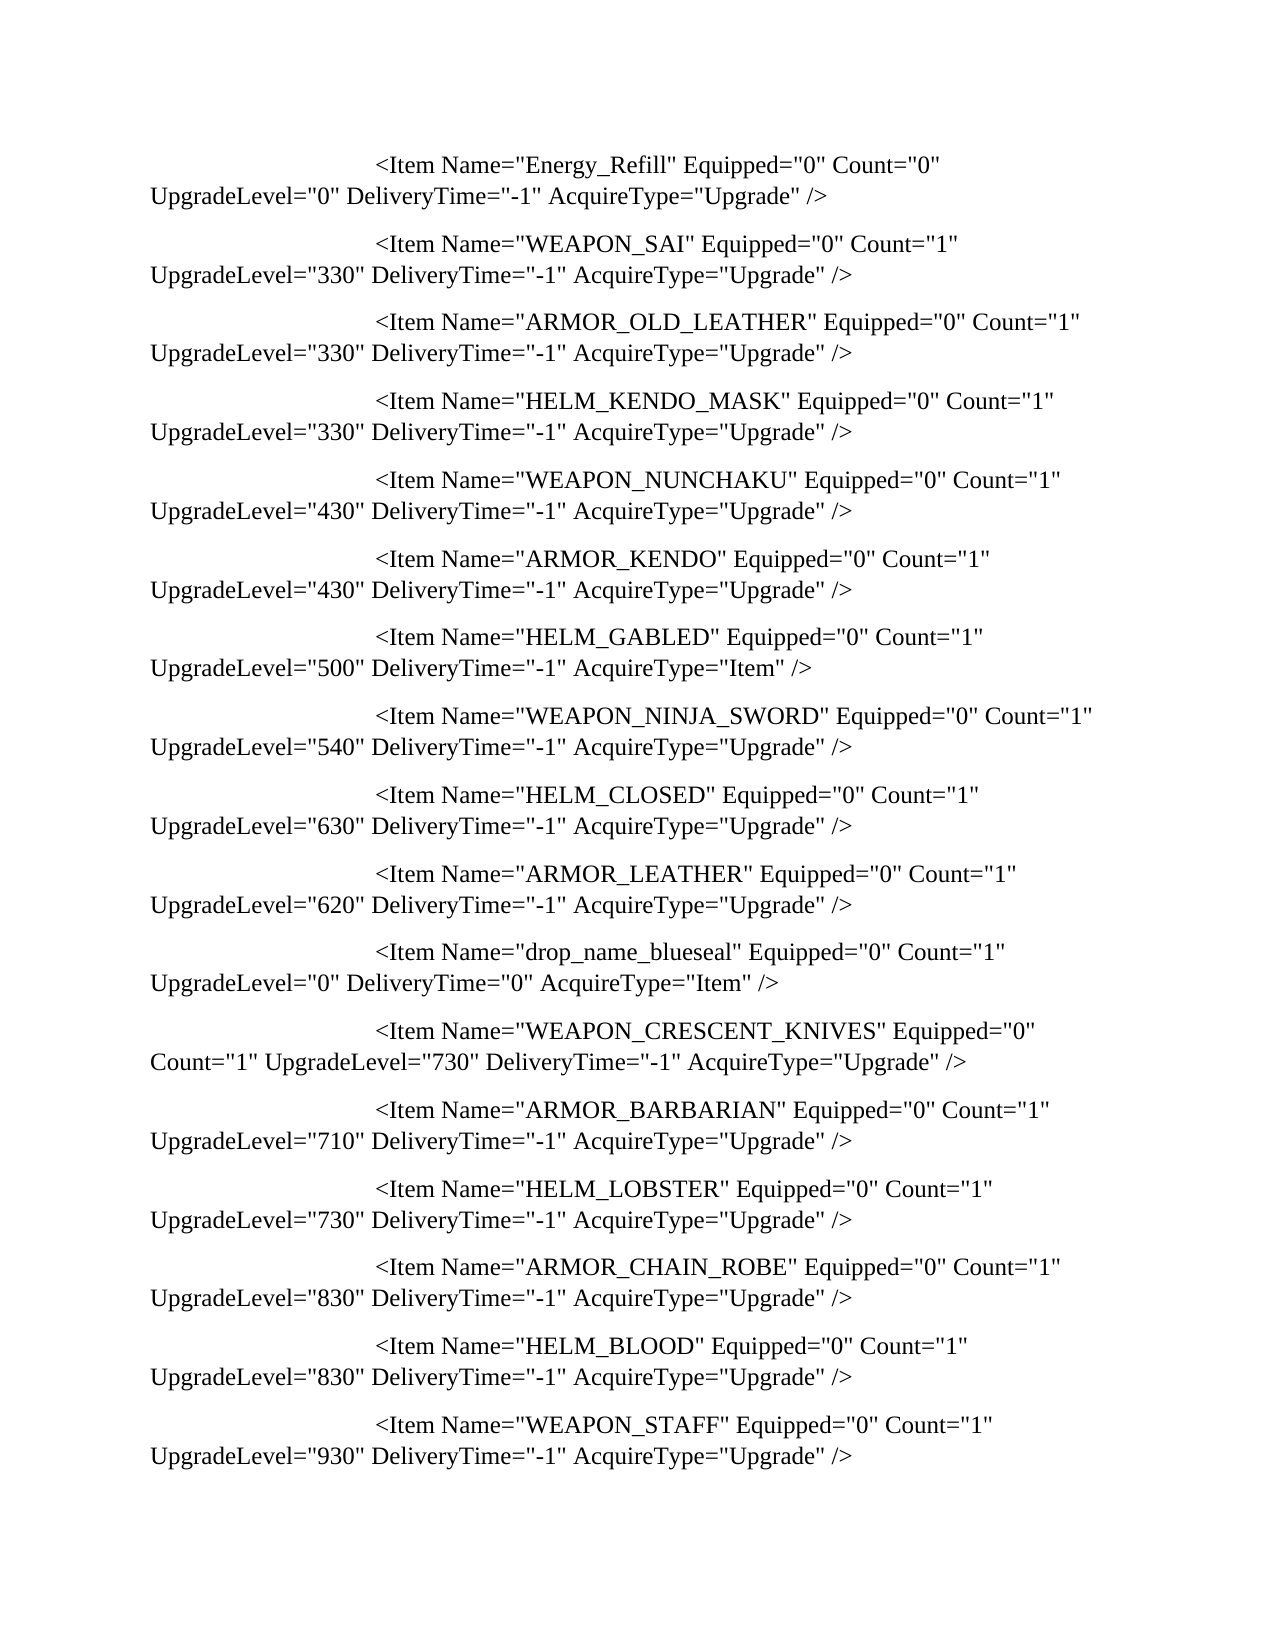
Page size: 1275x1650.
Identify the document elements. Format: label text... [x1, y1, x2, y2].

text <Item Name="ARMOR_KENDO" Equipped="0" Count="1" UpgradeLevel="430" DeliveryTime="-1" AcquireType="Upgrade" /> [150, 544, 1125, 603]
text <Item Name="WEAPON_CRESCENT_KNIVES" Equipped="0" Count="1" UpgradeLevel="730" DeliveryTime="-1" AcquireType="Upgrade" /> [150, 1016, 1125, 1076]
text <Item Name="HELM_GABLED" Equipped="0" Count="1" UpgradeLevel="500" DeliveryTime="-1" AcquireType="Item" /> [150, 622, 1125, 682]
text <Item Name="HELM_CLOSED" Equipped="0" Count="1" UpgradeLevel="630" DeliveryTime="-1" AcquireType="Upgrade" /> [150, 780, 1125, 840]
text <Item Name="WEAPON_SAI" Equipped="0" Count="1" UpgradeLevel="330" DeliveryTime="-1" AcquireType="Upgrade" /> [150, 229, 1125, 288]
text <Item Name="WEAPON_NINJA_SWORD" Equipped="0" Count="1" UpgradeLevel="540" DeliveryTime="-1" AcquireType="Upgrade" /> [150, 701, 1125, 761]
text <Item Name="ARMOR_OLD_LEATHER" Equipped="0" Count="1" UpgradeLevel="330" DeliveryTime="-1" AcquireType="Upgrade" /> [150, 307, 1125, 367]
text <Item Name="drop_name_blueseal" Equipped="0" Count="1" UpgradeLevel="0" DeliveryTime="0" AcquireType="Item" /> [150, 937, 1125, 997]
text <Item Name="HELM_BLOOD" Equipped="0" Count="1" UpgradeLevel="830" DeliveryTime="-1" AcquireType="Upgrade" /> [150, 1331, 1125, 1391]
text <Item Name="WEAPON_STAFF" Equipped="0" Count="1" UpgradeLevel="930" DeliveryTime="-1" AcquireType="Upgrade" /> [150, 1410, 1125, 1470]
text <Item Name="ARMOR_BARBARIAN" Equipped="0" Count="1" UpgradeLevel="710" DeliveryTime="-1" AcquireType="Upgrade" /> [150, 1095, 1125, 1155]
text <Item Name="ARMOR_CHAIN_ROBE" Equipped="0" Count="1" UpgradeLevel="830" DeliveryTime="-1" AcquireType="Upgrade" /> [150, 1252, 1125, 1312]
text <Item Name="HELM_KENDO_MASK" Equipped="0" Count="1" UpgradeLevel="330" DeliveryTime="-1" AcquireType="Upgrade" /> [150, 386, 1125, 446]
text <Item Name="HELM_LOBSTER" Equipped="0" Count="1" UpgradeLevel="730" DeliveryTime="-1" AcquireType="Upgrade" /> [150, 1174, 1125, 1233]
text <Item Name="WEAPON_NUNCHAKU" Equipped="0" Count="1" UpgradeLevel="430" DeliveryTime="-1" AcquireType="Upgrade" /> [150, 465, 1125, 525]
text <Item Name="Energy_Refill" Equipped="0" Count="0" UpgradeLevel="0" DeliveryTime="-1" AcquireType="Upgrade" /> [150, 150, 1125, 210]
text <Item Name="ARMOR_LEATHER" Equipped="0" Count="1" UpgradeLevel="620" DeliveryTime="-1" AcquireType="Upgrade" /> [150, 859, 1125, 918]
